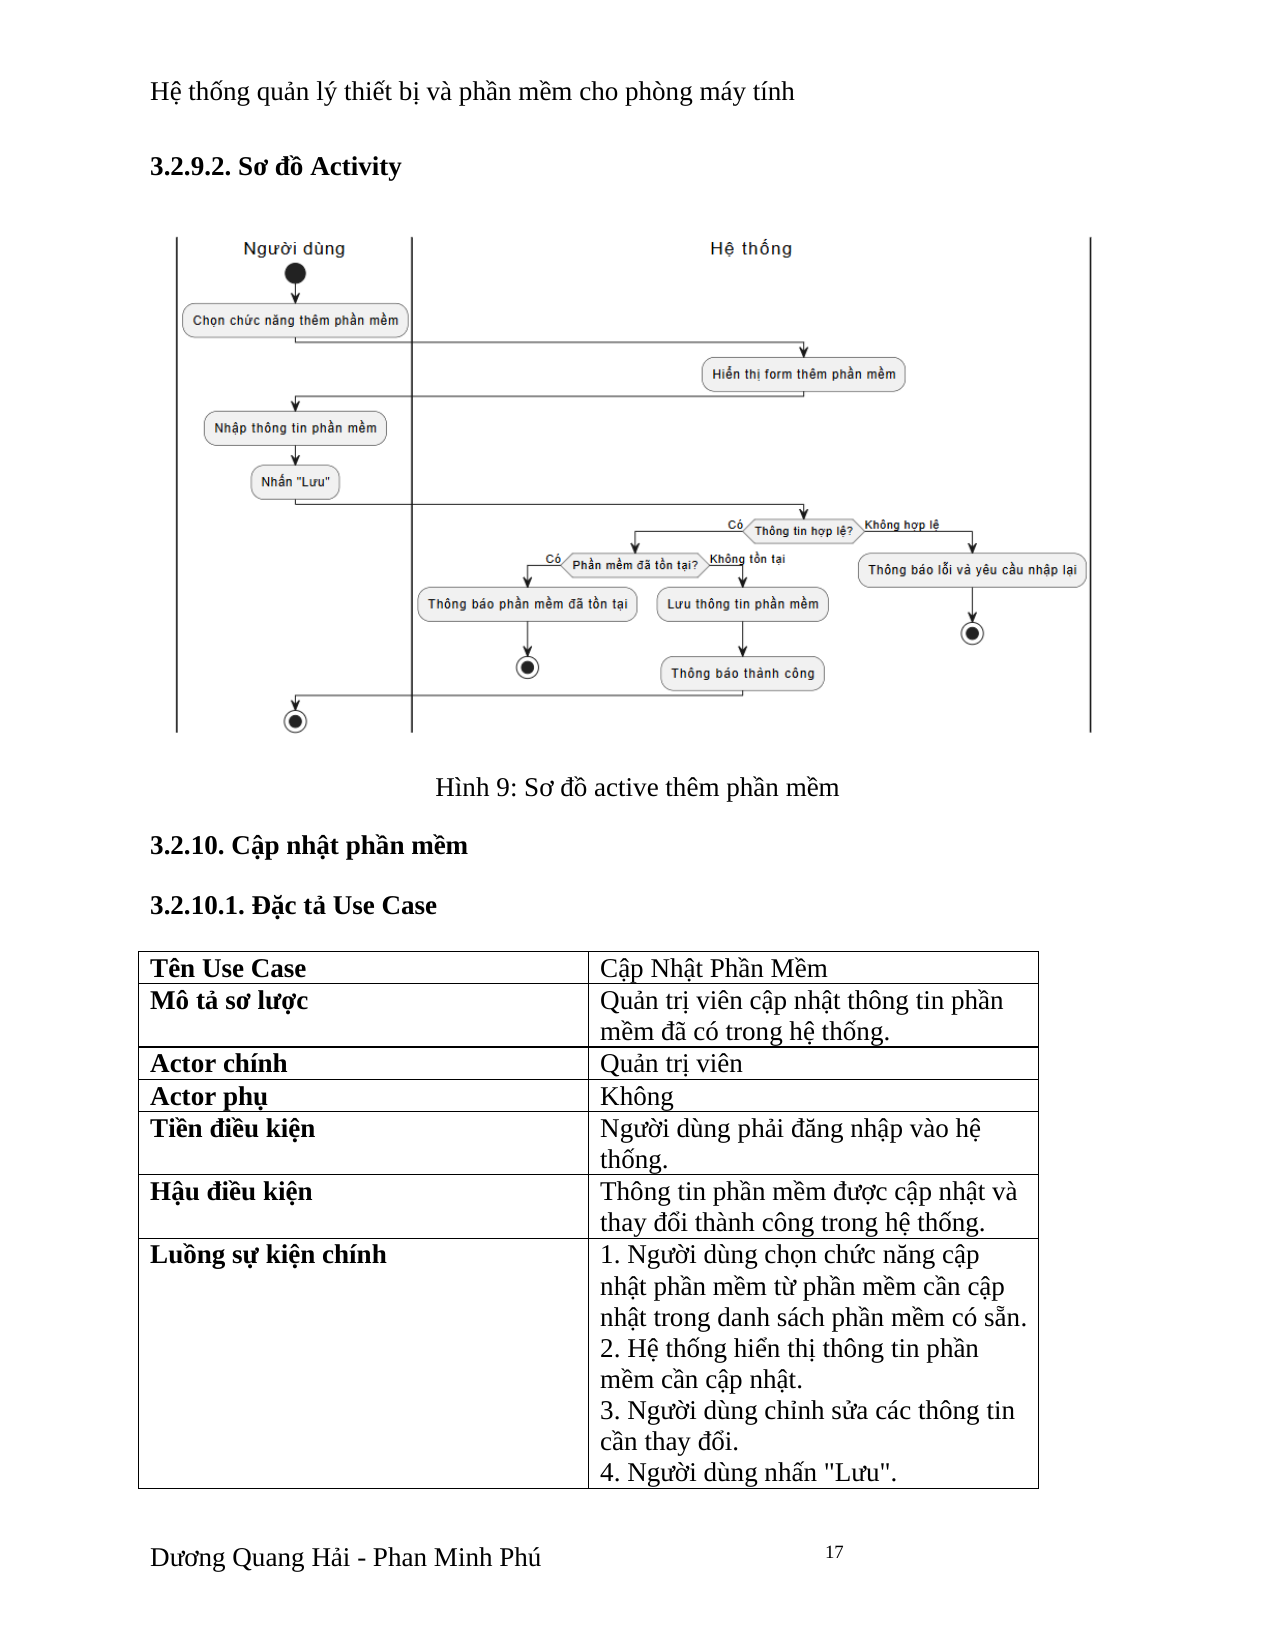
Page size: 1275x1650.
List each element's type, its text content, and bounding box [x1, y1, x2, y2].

table_cell Thông tin phần mềm được cập nhật và thay đổi thành công trong hệ thống. [589, 1175, 1038, 1237]
subtitle 3.2.10.1. Đặc tả Use Case [150, 889, 1125, 921]
table_cell Actor chính [139, 1048, 588, 1078]
table_cell Không [589, 1080, 1038, 1111]
table_cell Luồng sự kiện chính [139, 1239, 588, 1488]
table_cell Tiền điều kiện [139, 1112, 588, 1174]
table_cell Quản trị viên [589, 1048, 1038, 1078]
subtitle 3.2.9.2. Sơ đồ Activity [150, 150, 1125, 181]
table_cell Hậu điều kiện [139, 1175, 588, 1237]
table_header Tên Use Case [139, 952, 588, 983]
picture [150, 211, 1125, 771]
table_cell Quản trị viên cập nhật thông tin phần mềm đã có trong hệ thống. [589, 984, 1038, 1046]
table_cell Người dùng phải đăng nhập vào hệ thống. [589, 1112, 1038, 1174]
subtitle 3.2.10. Cập nhật phần mềm [150, 829, 1125, 860]
table_header Cập Nhật Phần Mềm [589, 952, 1038, 983]
table_cell Actor phụ [139, 1080, 588, 1111]
text Hình 9: Sơ đồ active thêm phần mềm [150, 771, 1125, 802]
table_cell Mô tả sơ lược [139, 984, 588, 1046]
